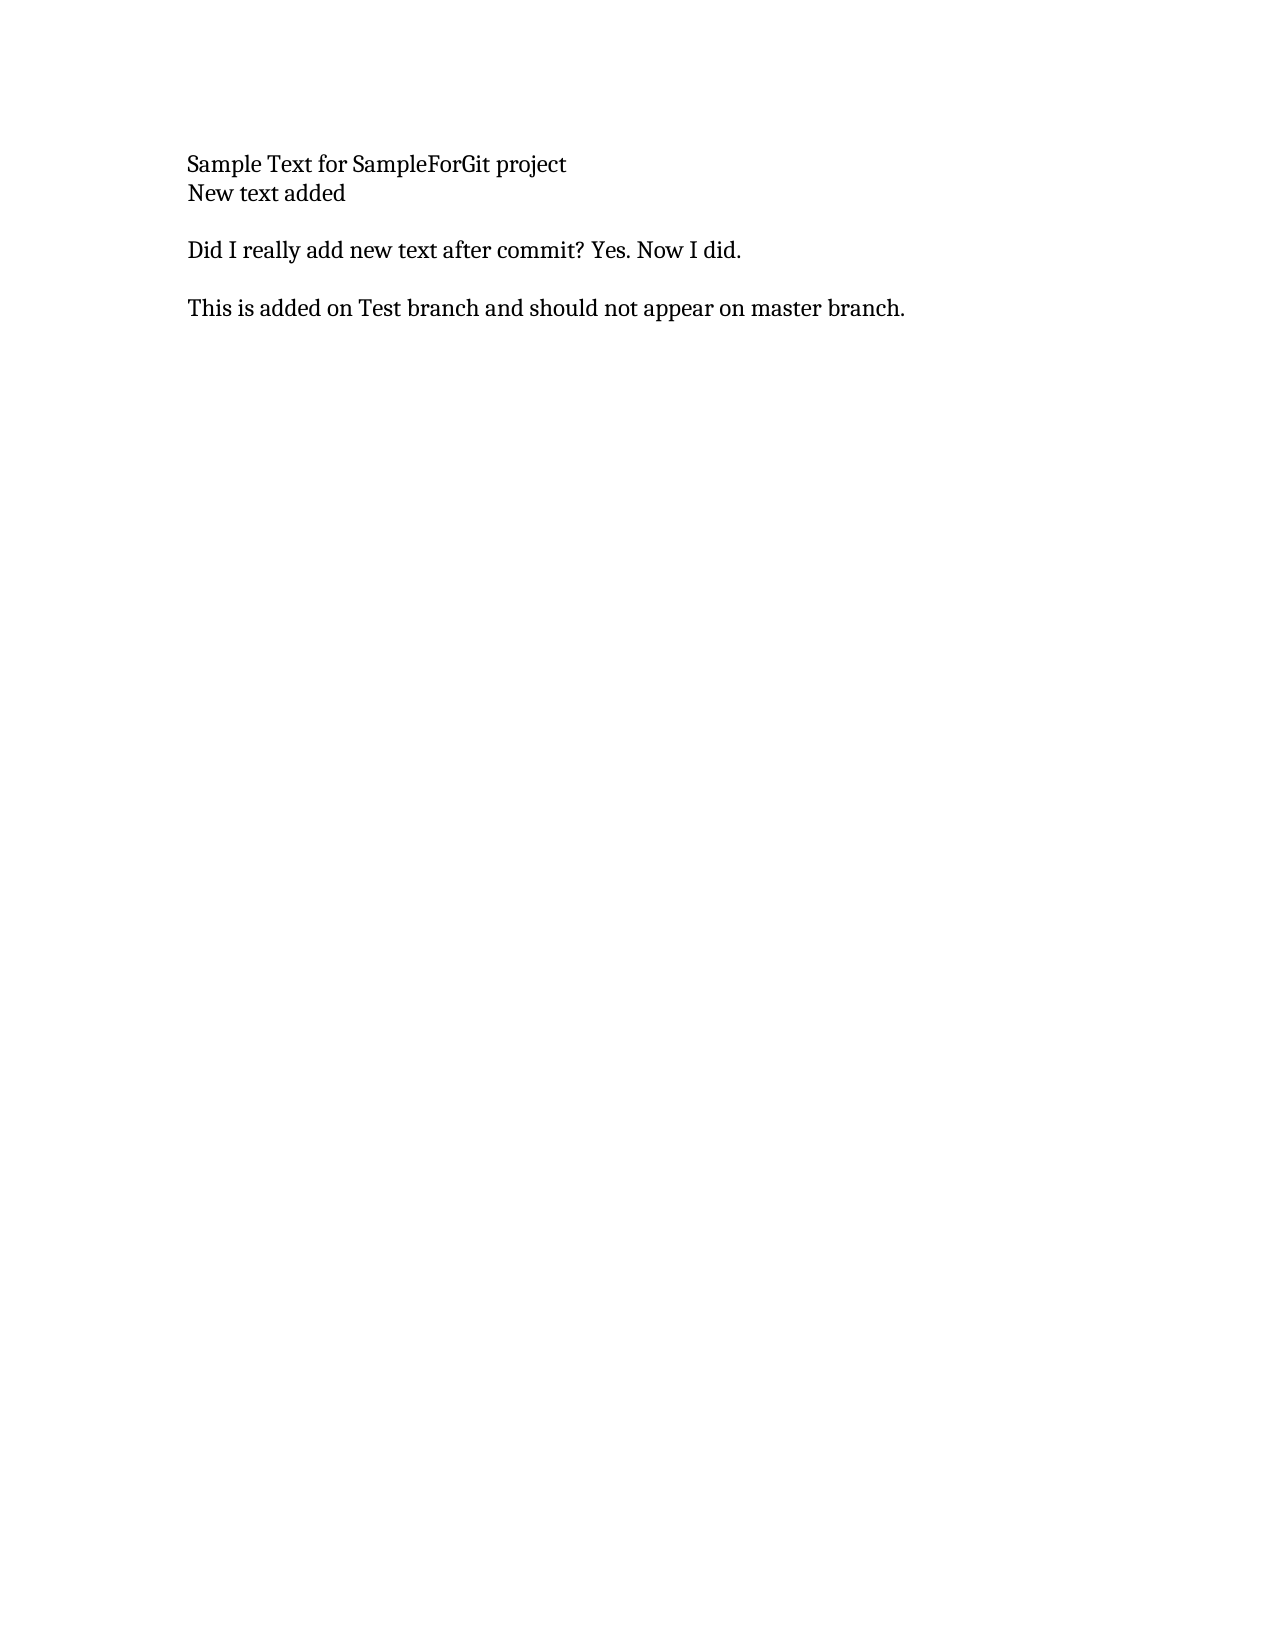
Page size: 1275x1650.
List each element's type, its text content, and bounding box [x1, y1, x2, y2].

text This is added on Test branch and should not appear on master branch. [187, 294, 1087, 322]
text New text added [187, 179, 1087, 207]
text Sample Text for SampleForGit project [187, 150, 1087, 179]
text Did I really add new text after commit? Yes. Now I did. [187, 236, 1087, 265]
